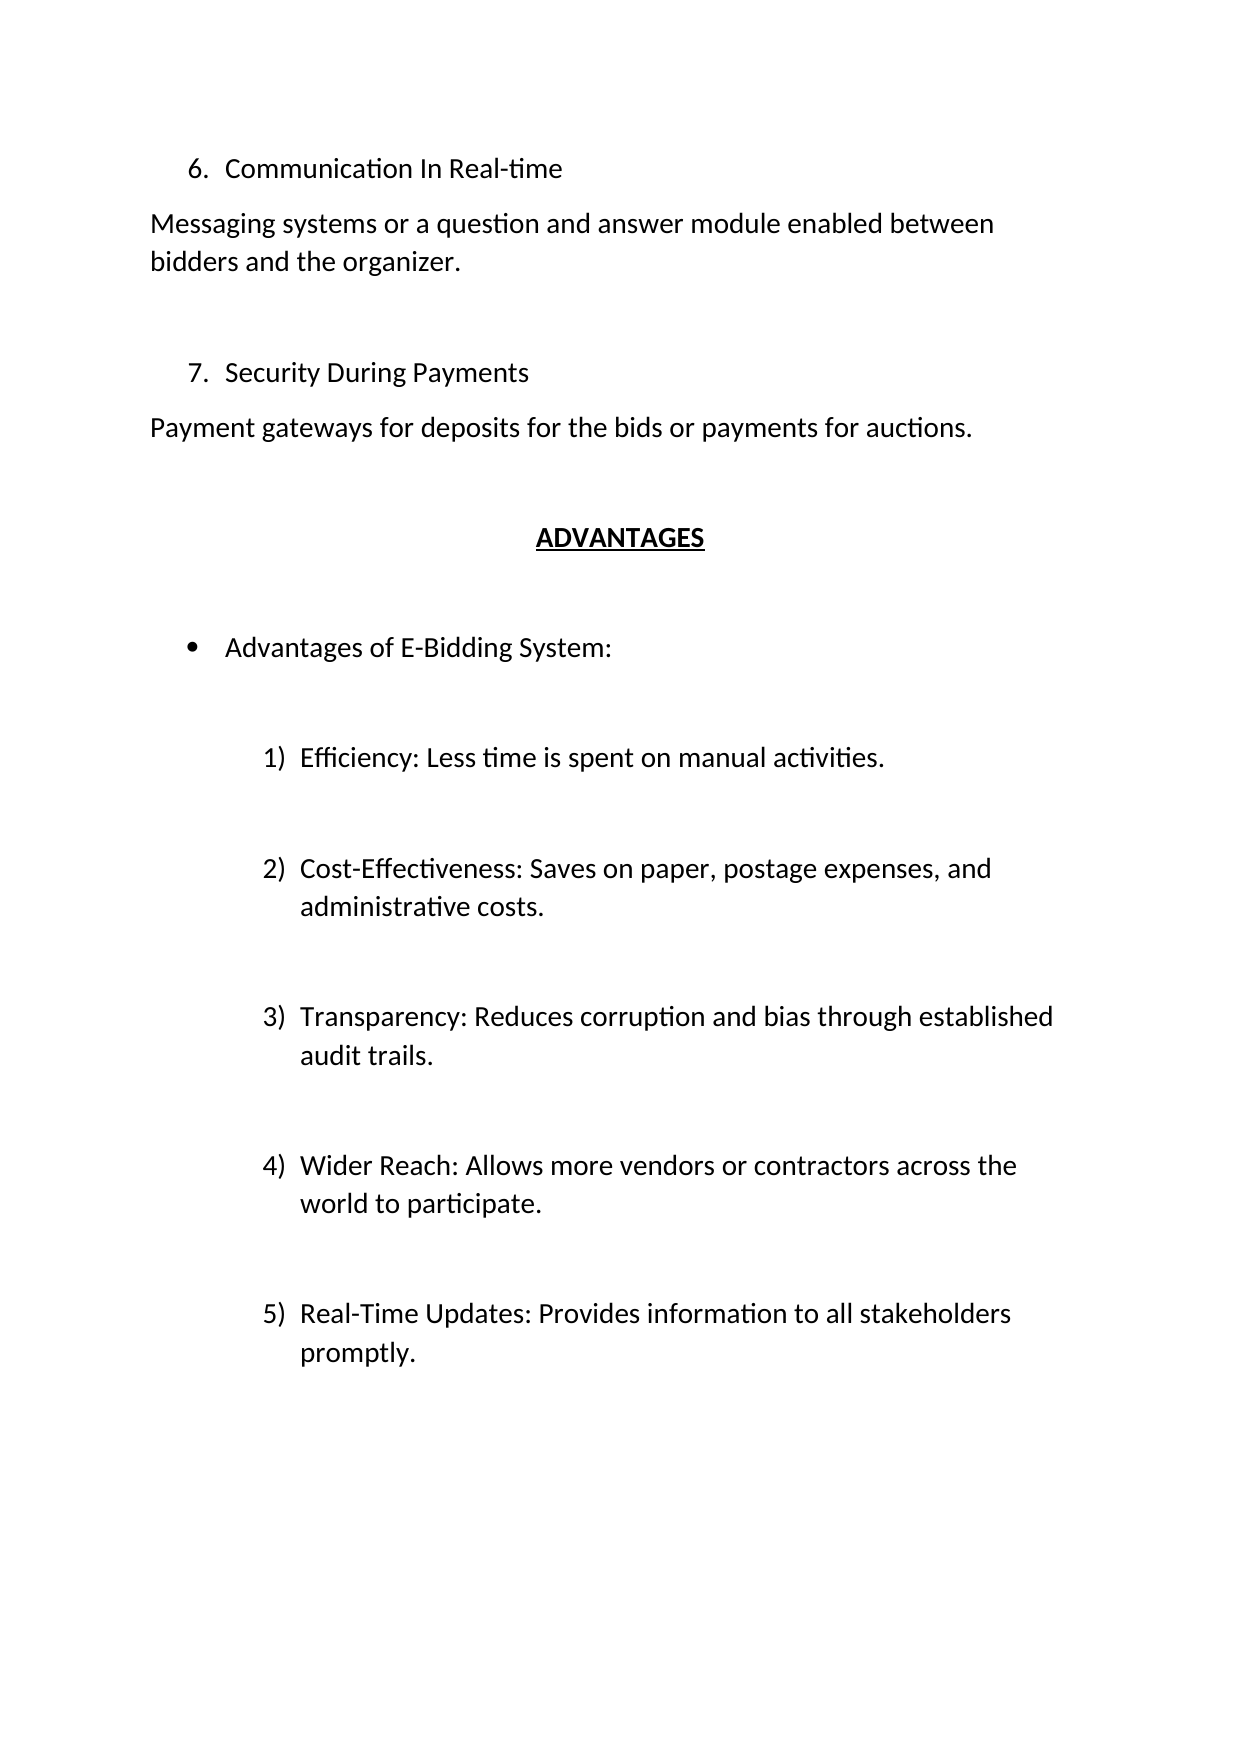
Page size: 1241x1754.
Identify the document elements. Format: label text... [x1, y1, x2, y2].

list Efficiency: Less time is spent on manual activities. [262, 739, 1090, 775]
list Wider Reach: Allows more vendors or contractors across the world to participate. [262, 1147, 1090, 1221]
list Cost-Effectiveness: Saves on paper, postage expenses, and administrative costs. [262, 850, 1090, 924]
list Communication In Real-time [187, 150, 1090, 186]
list Security During Payments [187, 354, 1090, 389]
text Payment gateways for deposits for the bids or payments for auctions. [150, 409, 1090, 444]
list Transparency: Reduces corruption and bias through established audit trails. [262, 998, 1090, 1072]
text Messaging systems or a question and answer module enabled between bidders and the organizer. [150, 205, 1090, 279]
list Real-Time Updates: Provides information to all stakeholders promptly. [262, 1296, 1090, 1370]
list Advantages of E-Bidding System: [187, 629, 1090, 665]
text ADVANTAGES [150, 519, 1090, 555]
